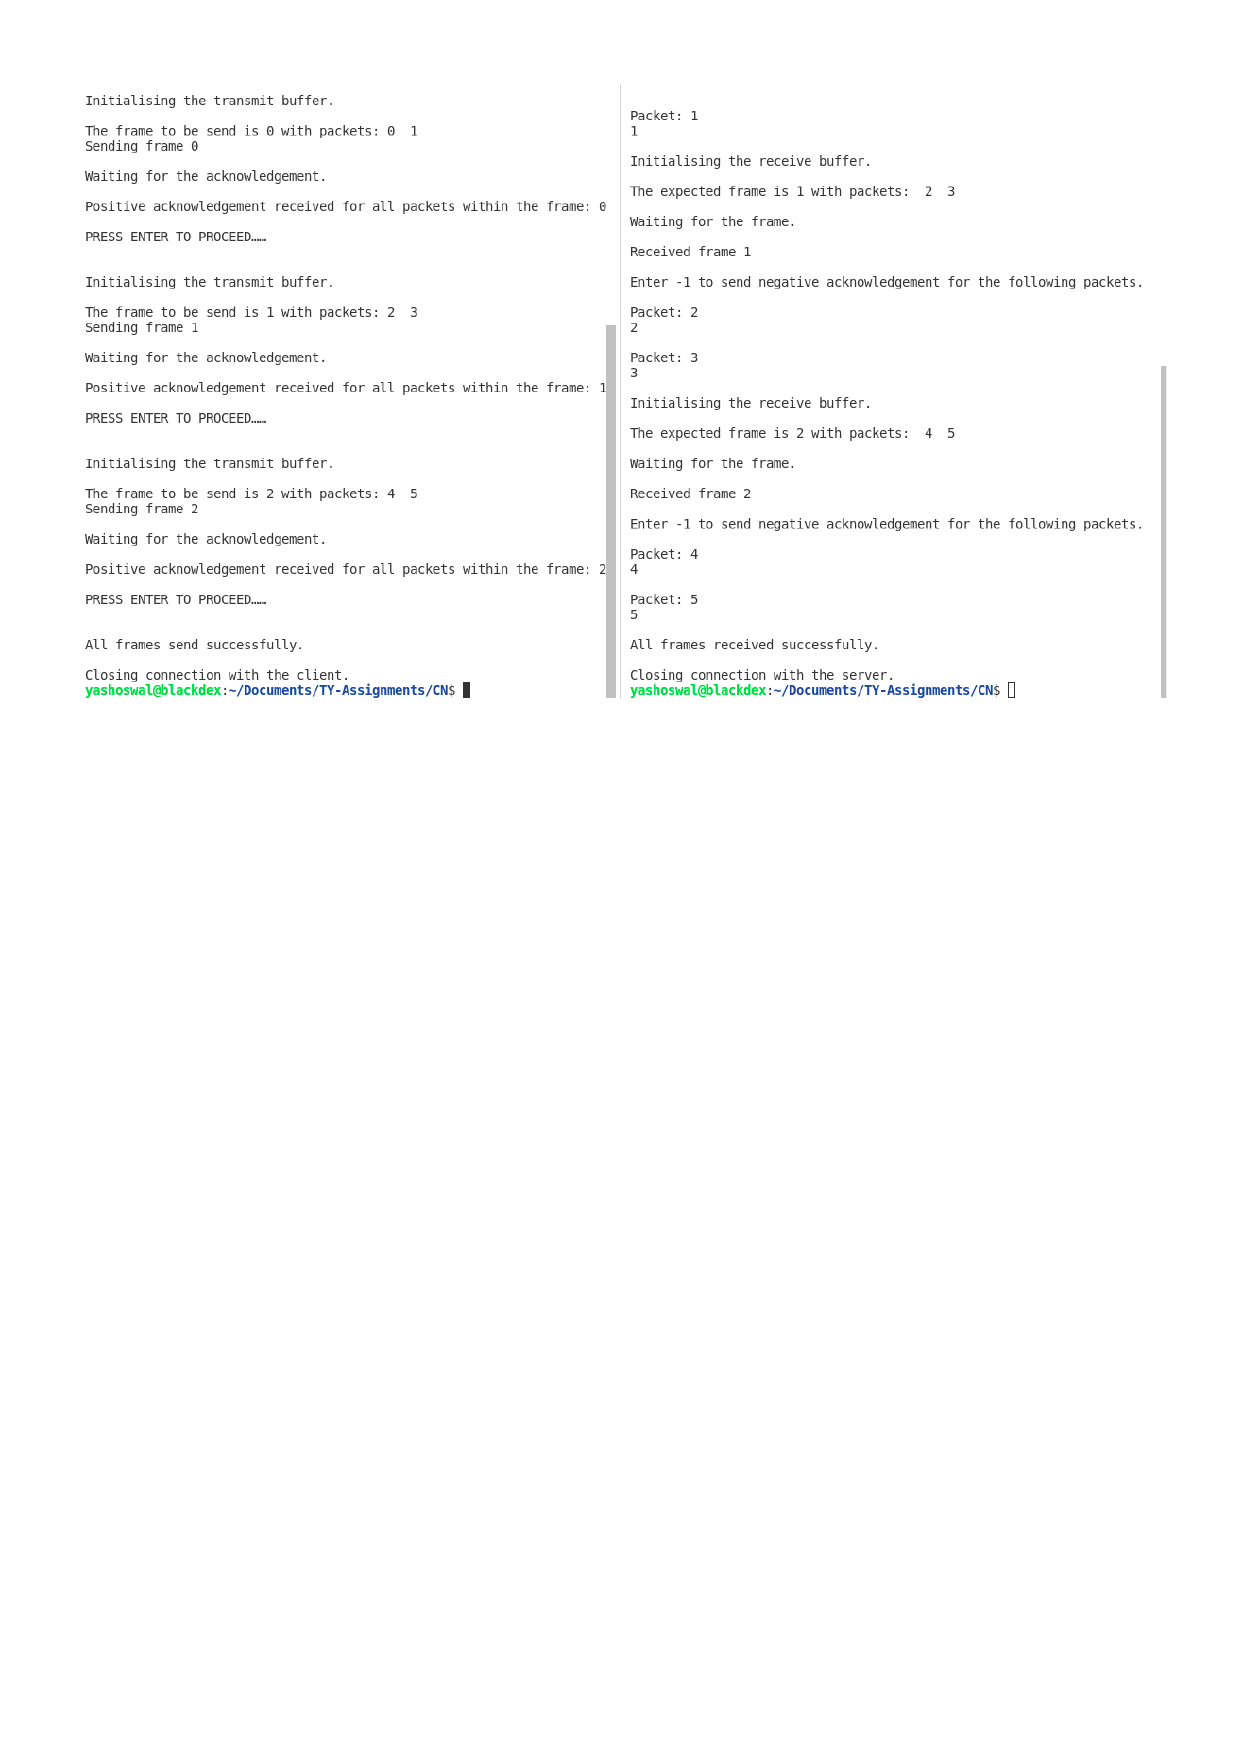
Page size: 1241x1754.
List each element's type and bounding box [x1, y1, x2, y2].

picture [76, 84, 1167, 699]
